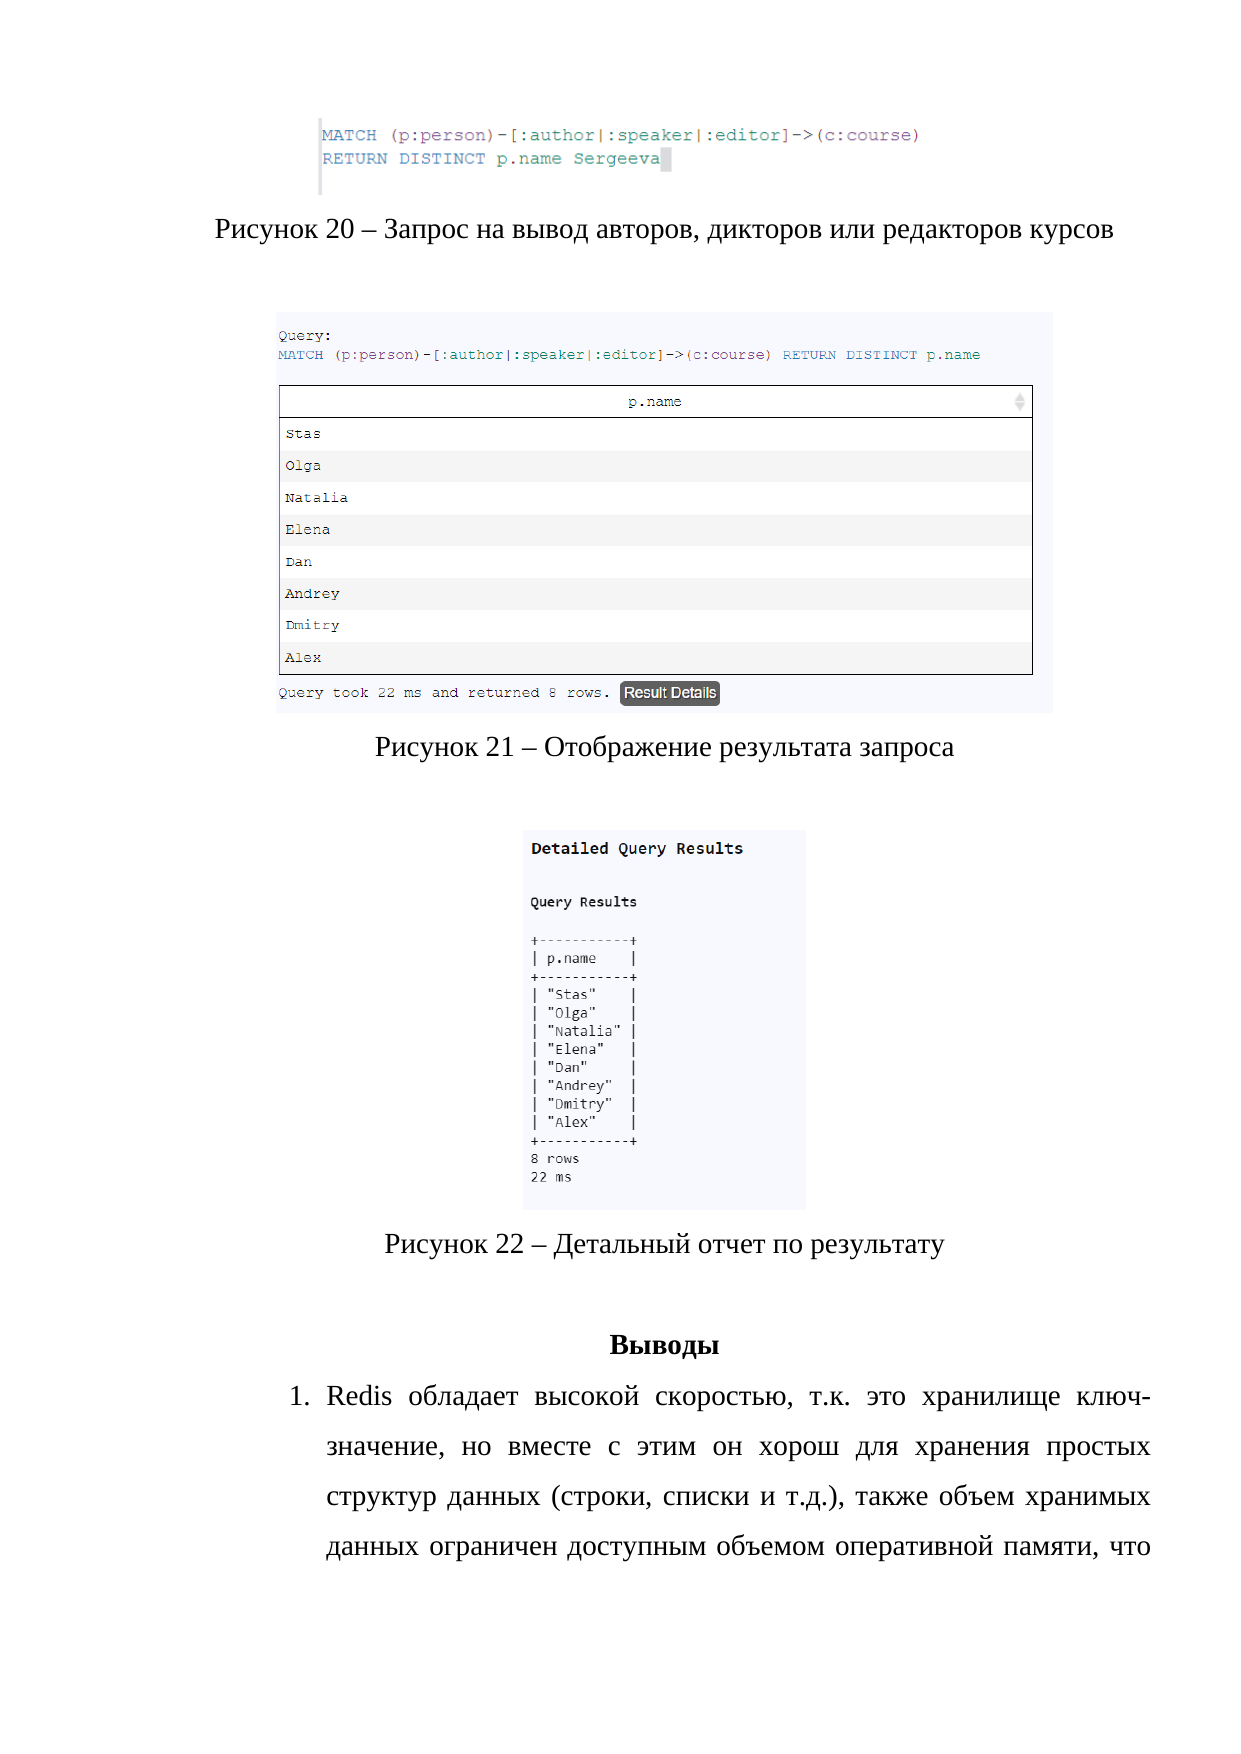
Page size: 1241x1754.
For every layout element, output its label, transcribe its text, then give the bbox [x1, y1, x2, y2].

text Рисунок 21 – Отображение результата запроса [177, 729, 1152, 763]
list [288, 1378, 1152, 1562]
picture [318, 118, 1011, 195]
picture [276, 312, 1053, 713]
list Рисунок 20 – Запрос на вывод авторов, дикторов или редакторов курсов [177, 212, 1152, 245]
text Рисунок 22 – Детальный отчет по результату [177, 1227, 1152, 1260]
text Выводы [177, 1327, 1152, 1361]
picture [522, 830, 807, 1210]
